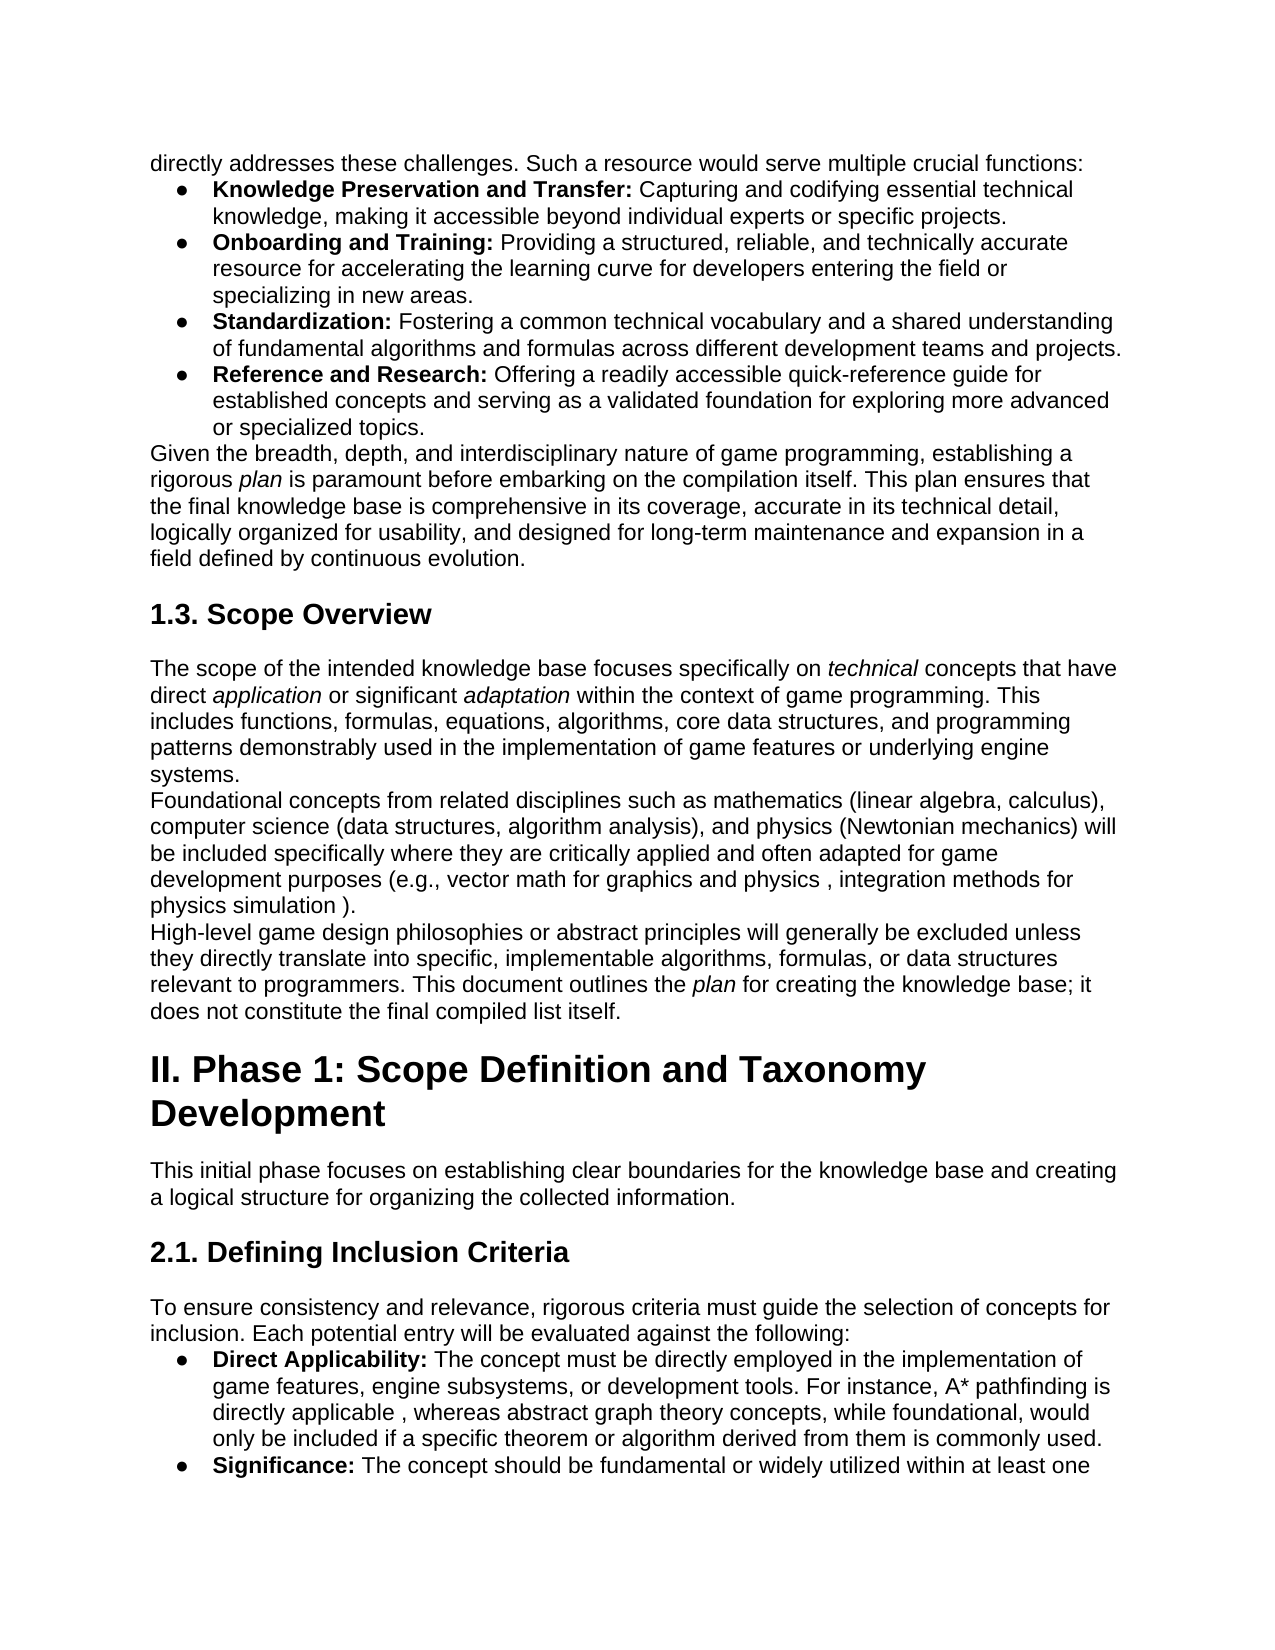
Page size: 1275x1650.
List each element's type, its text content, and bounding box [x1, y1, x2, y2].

list Reference and Research: Offering a readily accessible quick-reference guide for established concepts and serving as a validated foundation for exploring more advanced or specialized topics. [175, 361, 1125, 440]
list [175, 1452, 1125, 1478]
subtitle II. Phase 1: Scope Definition and Taxonomy Development [150, 1048, 1125, 1134]
subtitle 2.1. Defining Inclusion Criteria [150, 1235, 1125, 1268]
text To ensure consistency and relevance, rigorous criteria must guide the selection of concepts for inclusion. Each potential entry will be evaluated against the following: [150, 1293, 1125, 1346]
text High-level game design philosophies or abstract principles will generally be excluded unless they directly translate into specific, implementable algorithms, formulas, or data structures relevant to programmers. This document outlines the plan for creating the knowledge base; it does not constitute the final compiled list itself. [150, 919, 1125, 1024]
list Onboarding and Training: Providing a structured, reliable, and technically accurate resource for accelerating the learning curve for developers entering the field or specializing in new areas. [175, 229, 1125, 308]
text Foundational concepts from related disciplines such as mathematics (linear algebra, calculus), computer science (data structures, algorithm analysis), and physics (Newtonian mechanics) will be included specifically where they are critically applied and often adapted for game development purposes (e.g., vector math for graphics and physics , integration methods for physics simulation ). [150, 787, 1125, 919]
text Given the breadth, depth, and interdisciplinary nature of game programming, establishing a rigorous plan is paramount before embarking on the compilation itself. This plan ensures that the final knowledge base is comprehensive in its coverage, accurate in its technical detail, logically organized for usability, and designed for long-term maintenance and expansion in a field defined by continuous evolution. [150, 440, 1125, 572]
text This initial phase focuses on establishing clear boundaries for the knowledge base and creating a logical structure for organizing the collected information. [150, 1157, 1125, 1210]
list Knowledge Preservation and Transfer: Capturing and codifying essential technical knowledge, making it accessible beyond individual experts or specific projects. [175, 176, 1125, 229]
list Standardization: Fostering a common technical vocabulary and a shared understanding of fundamental algorithms and formulas across different development teams and projects. [175, 308, 1125, 361]
subtitle 1.3. Scope Overview [150, 597, 1125, 630]
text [150, 150, 1125, 176]
text The scope of the intended knowledge base focuses specifically on technical concepts that have direct application or significant adaptation within the context of game programming. This includes functions, formulas, equations, algorithms, core data structures, and programming patterns demonstrably used in the implementation of game features or underlying engine systems. [150, 655, 1125, 787]
list Direct Applicability: The concept must be directly employed in the implementation of game features, engine subsystems, or development tools. For instance, A* pathfinding is directly applicable , whereas abstract graph theory concepts, while foundational, would only be included if a specific theorem or algorithm derived from them is commonly used. [175, 1346, 1125, 1452]
